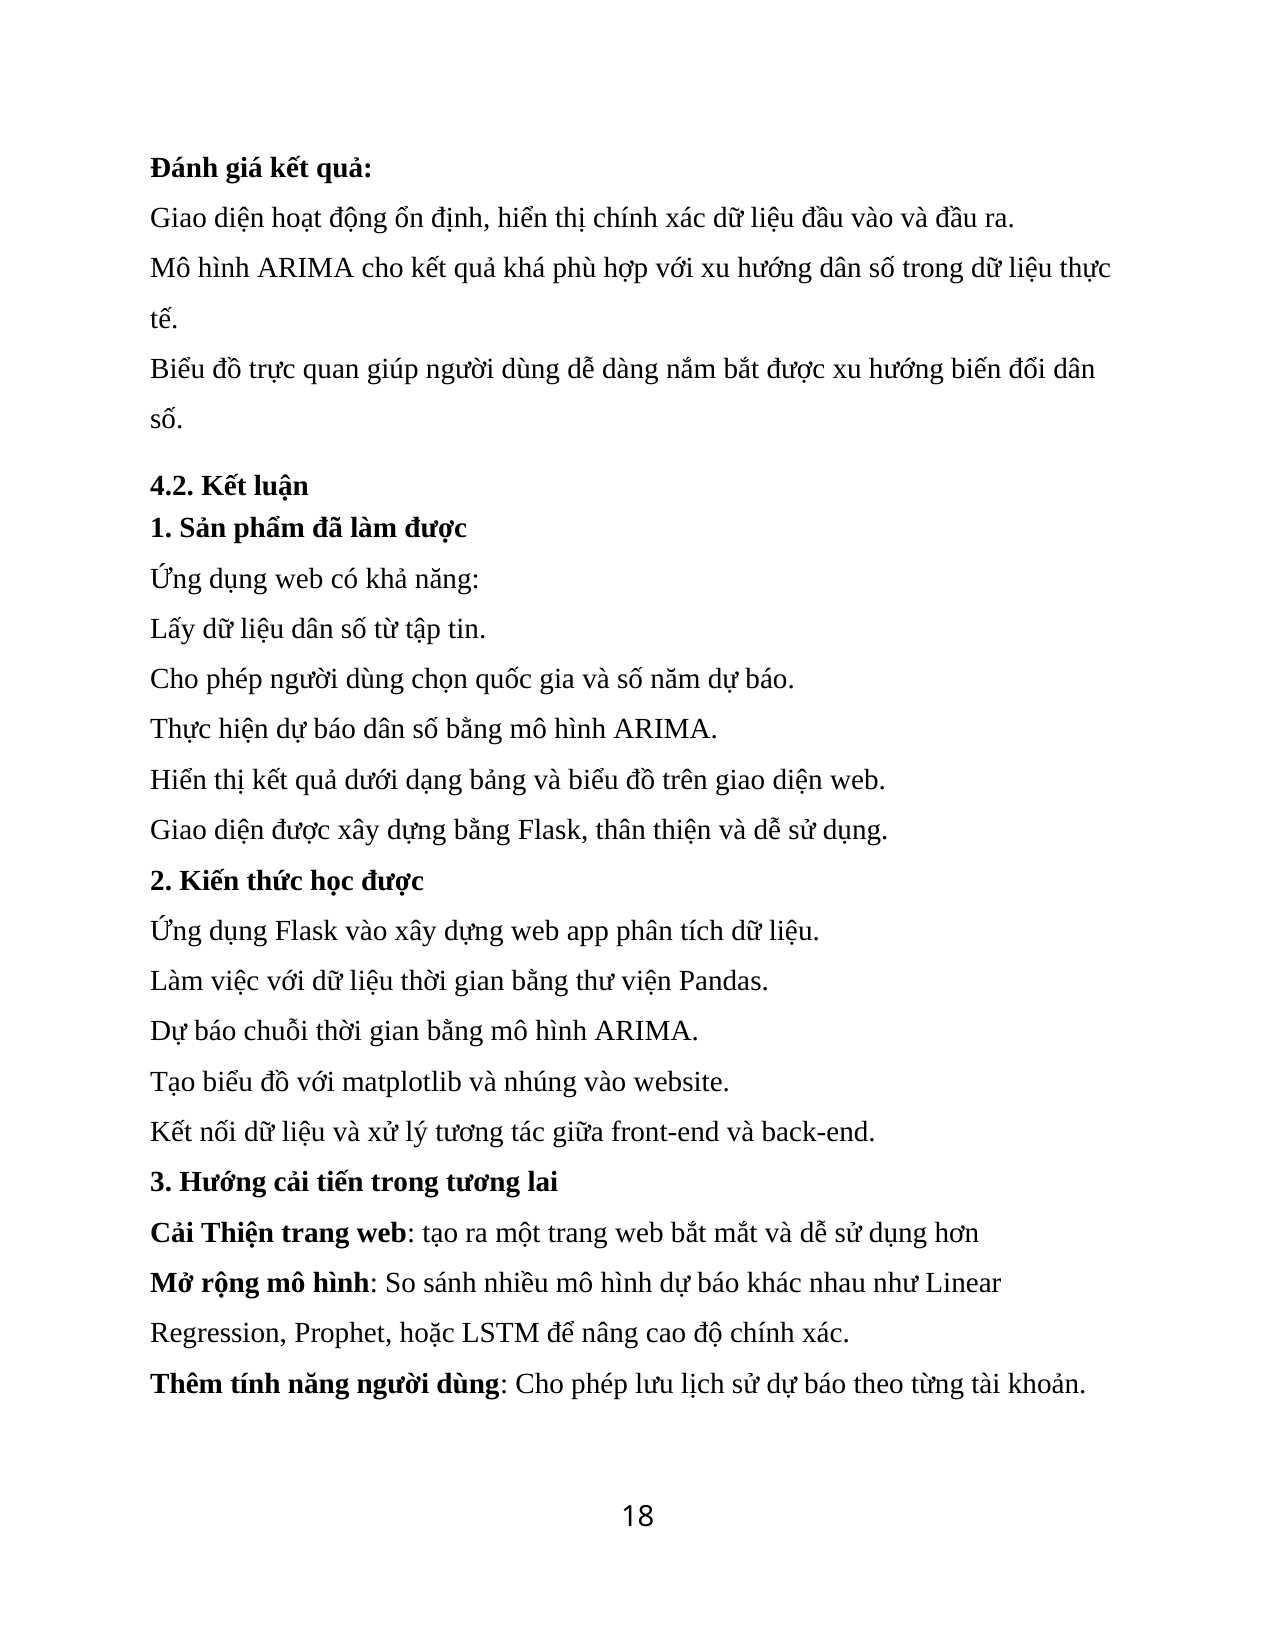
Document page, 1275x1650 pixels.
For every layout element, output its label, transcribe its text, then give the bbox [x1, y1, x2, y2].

text Cho phép người dùng chọn quốc gia và số năm dự báo. [150, 661, 1125, 695]
text Giao diện được xây dựng bằng Flask, thân thiện và dễ sử dụng. [150, 812, 1125, 846]
text Ứng dụng web có khả năng: [150, 561, 1125, 594]
text Dự báo chuỗi thời gian bằng mô hình ARIMA. [150, 1013, 1125, 1047]
text Hiển thị kết quả dưới dạng bảng và biểu đồ trên giao diện web. [150, 762, 1125, 796]
subtitle 4.2. Kết luận [150, 468, 1125, 502]
text 2. Kiến thức học được [150, 863, 1125, 896]
text 1. Sản phẩm đã làm được [150, 510, 1125, 544]
text Giao diện hoạt động ổn định, hiển thị chính xác dữ liệu đầu vào và đầu ra. [150, 200, 1125, 234]
text Thêm tính năng người dùng: Cho phép lưu lịch sử dự báo theo từng tài khoản. [150, 1366, 1125, 1399]
text Lấy dữ liệu dân số từ tập tin. [150, 611, 1125, 644]
text Đánh giá kết quả: [150, 150, 1125, 183]
text Thực hiện dự báo dân số bằng mô hình ARIMA. [150, 712, 1125, 745]
text Làm việc với dữ liệu thời gian bằng thư viện Pandas. [150, 963, 1125, 997]
text Biểu đồ trực quan giúp người dùng dễ dàng nắm bắt được xu hướng biến đổi dân số. [150, 351, 1125, 435]
text Ứng dụng Flask vào xây dựng web app phân tích dữ liệu. [150, 913, 1125, 946]
text Mô hình ARIMA cho kết quả khá phù hợp với xu hướng dân số trong dữ liệu thực tế. [150, 251, 1125, 334]
text Cải Thiện trang web: tạo ra một trang web bắt mắt và dễ sử dụng hơn [150, 1215, 1125, 1248]
text Mở rộng mô hình: So sánh nhiều mô hình dự báo khác nhau như Linear Regression, Prophet, hoặc LSTM để nâng cao độ chính xác. [150, 1265, 1125, 1349]
text Kết nối dữ liệu và xử lý tương tác giữa front-end và back-end. [150, 1114, 1125, 1148]
text Tạo biểu đồ với matplotlib và nhúng vào website. [150, 1064, 1125, 1097]
text 3. Hướng cải tiến trong tương lai [150, 1164, 1125, 1198]
